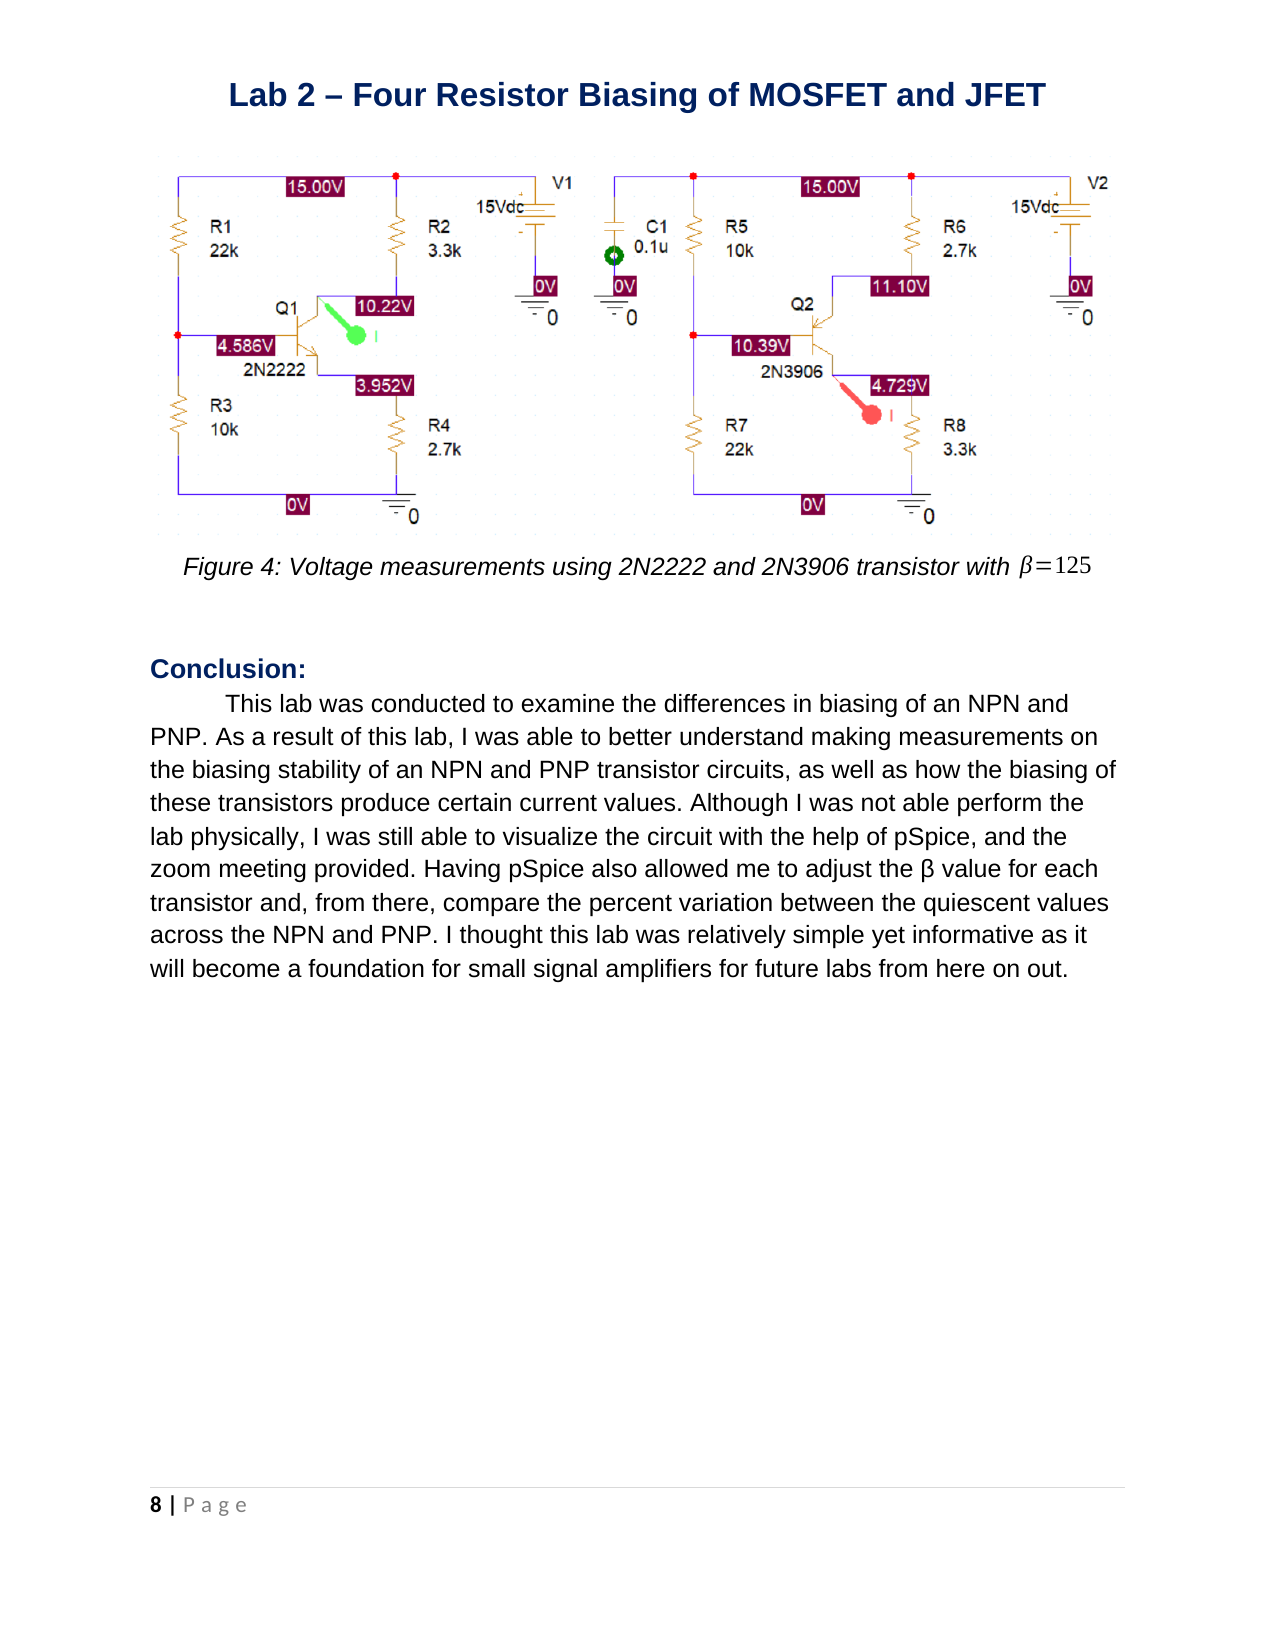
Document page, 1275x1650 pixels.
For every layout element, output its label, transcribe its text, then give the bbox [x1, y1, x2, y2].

text Figure 4: Voltage measurements using 2N2222 and 2N3906 transistor with [150, 551, 1125, 580]
picture [150, 150, 1125, 548]
text Conclusion: [150, 653, 1125, 685]
text This lab was conducted to examine the differences in biasing of an NPN and PNP. As a result of this lab, I was able to better understand making measurements on the biasing stability of an NPN and PNP transistor circuits, as well as how the biasing of these transistors produce certain current values. Although I was not able perform the lab physically, I was still able to visualize the circuit with the help of pSpice, and the zoom meeting provided. Having pSpice also allowed me to adjust the β value for each transistor and, from there, compare the percent variation between the quiescent values across the NPN and PNP. I thought this lab was relatively simple yet informative as it will become a foundation for small signal amplifiers for future labs from here on out. [150, 689, 1125, 982]
